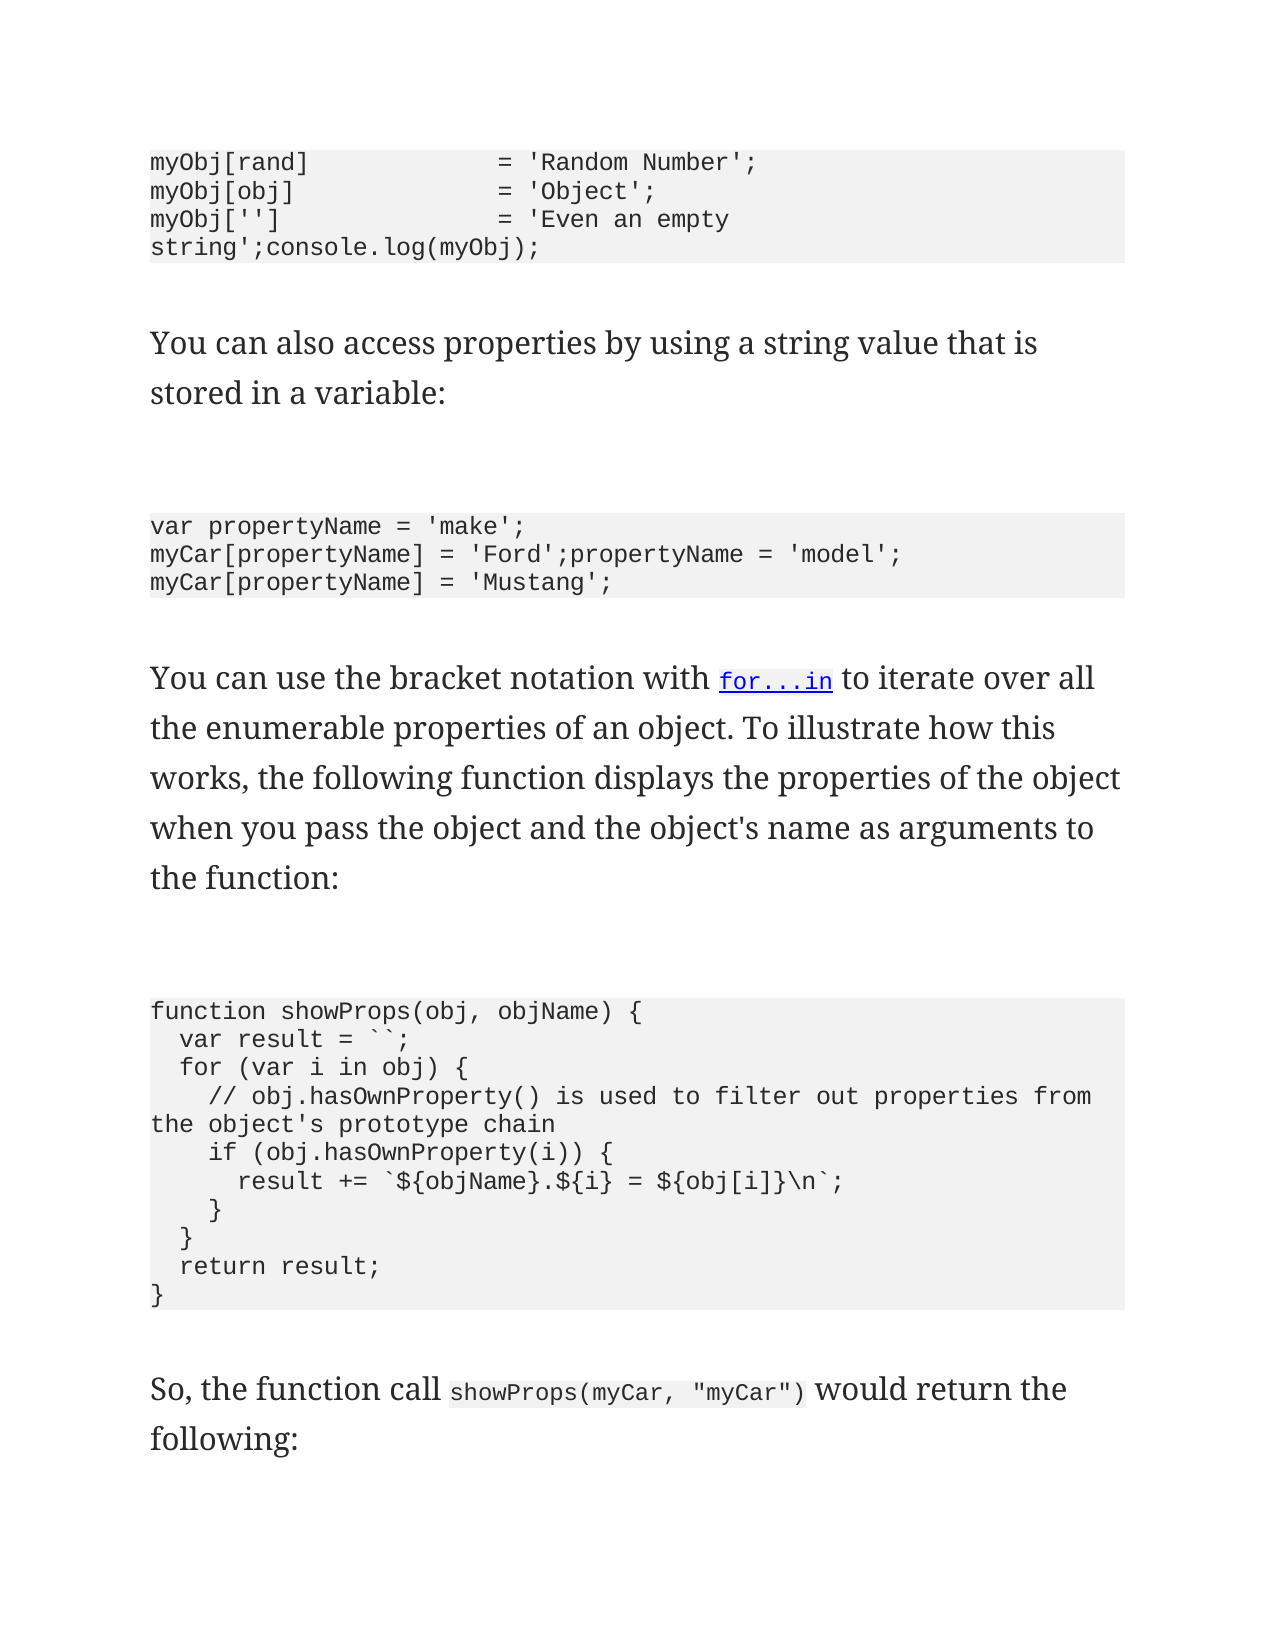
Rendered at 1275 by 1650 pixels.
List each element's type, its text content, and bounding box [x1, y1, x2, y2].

text function showProps(obj, objName) { var result = ``; for (var i in obj) { // obj.hasOwnProperty() is used to filter out properties from the object's prototype chain if (obj.hasOwnProperty(i)) { result += `${objName}.${i} = ${obj[i]}\n`; } } return result; } [150, 998, 1125, 1310]
text You can use the bracket notation with for...in to iterate over all the enumerable properties of an object. To illustrate how this works, the following function displays the properties of the object when you pass the object and the object's name as arguments to the function: [150, 648, 1125, 898]
text So, the function call showProps(myCar, "myCar") would return the following: [150, 1360, 1125, 1460]
text You can also access properties by using a string value that is stored in a variable: [150, 313, 1125, 413]
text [150, 150, 1125, 263]
text var propertyName = 'make'; myCar[propertyName] = 'Ford';propertyName = 'model'; myCar[propertyName] = 'Mustang'; [150, 513, 1125, 598]
